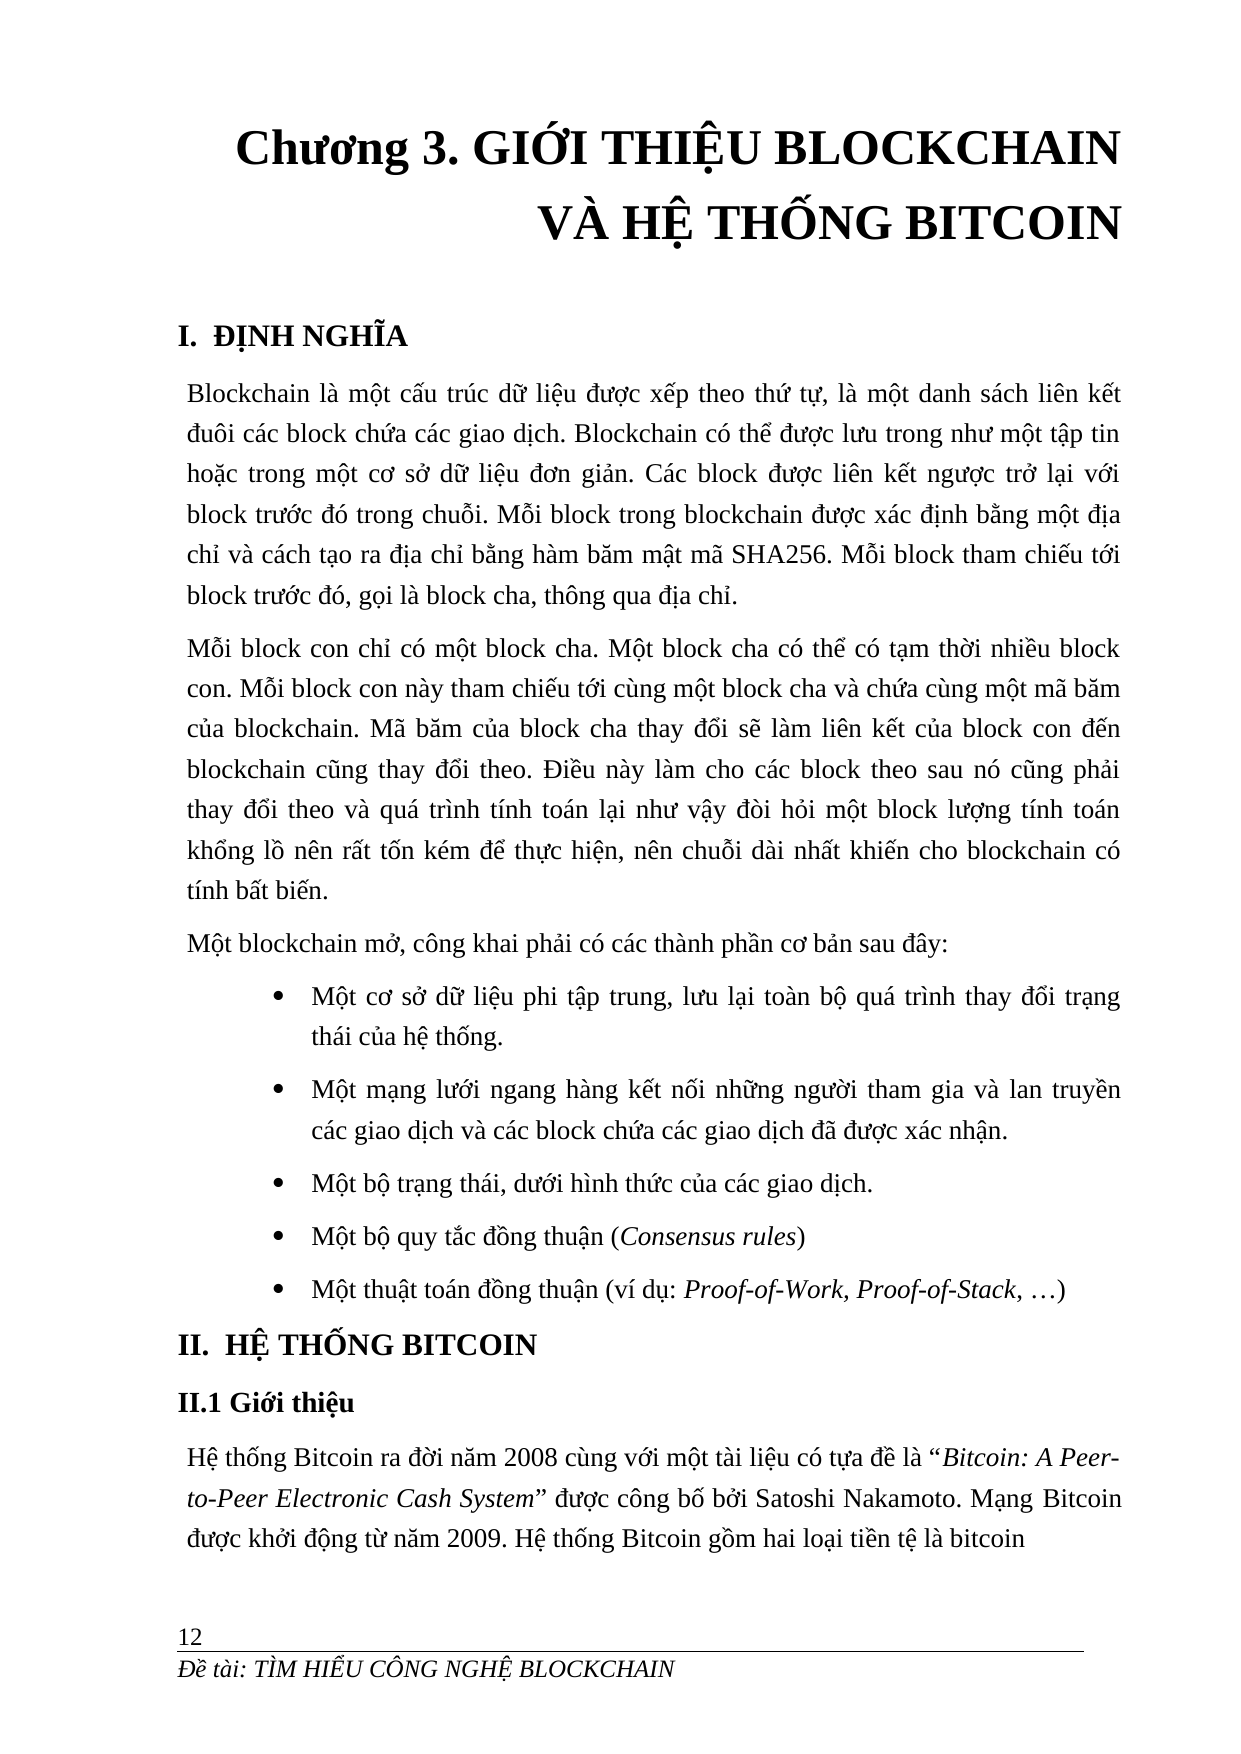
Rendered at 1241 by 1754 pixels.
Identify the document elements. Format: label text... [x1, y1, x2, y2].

text Hệ thống Bitcoin ra đời năm 2008 cùng với một tài liệu có tựa đề là “Bitcoin: A Peer-to-Peer Electronic Cash System” được công bố bởi Satoshi Nakamoto. Mạng Bitcoin được khởi động từ năm 2009. Hệ thống Bitcoin gồm hai loại tiền tệ là bitcoin [187, 1441, 1122, 1553]
list Một bộ quy tắc đồng thuận (Consensus rules) [274, 1220, 1122, 1251]
list Một bộ trạng thái, dưới hình thức của các giao dịch. [274, 1167, 1122, 1198]
subtitle Giới thiệu [177, 1385, 1122, 1419]
list Một cơ sở dữ liệu phi tập trung, lưu lại toàn bộ quá trình thay đổi trạng thái của hệ thống. [274, 980, 1122, 1052]
text Blockchain là một cấu trúc dữ liệu được xếp theo thứ tự, là một danh sách liên kết đuôi các block chứa các giao dịch. Blockchain có thể được lưu trong như một tập tin hoặc trong một cơ sở dữ liệu đơn giản. Các block được liên kết ngược trở lại với block trước đó trong chuỗi. Mỗi block trong blockchain được xác định bằng một địa chỉ và cách tạo ra địa chỉ bằng hàm băm mật mã SHA256. Mỗi block tham chiếu tới block trước đó, gọi là block cha, thông qua địa chỉ. [187, 377, 1122, 610]
list Một mạng lưới ngang hàng kết nối những người tham gia và lan truyền các giao dịch và các block chứa các giao dịch đã được xác nhận. [274, 1073, 1122, 1145]
text Mỗi block con chỉ có một block cha. Một block cha có thể có tạm thời nhiều block con. Mỗi block con này tham chiếu tới cùng một block cha và chứa cùng một mã băm của blockchain. Mã băm của block cha thay đổi sẽ làm liên kết của block con đến blockchain cũng thay đổi theo. Điều này làm cho các block theo sau nó cũng phải thay đổi theo và quá trình tính toán lại như vậy đòi hỏi một block lượng tính toán khổng lồ nên rất tốn kém để thực hiện, nên chuỗi dài nhất khiến cho blockchain có tính bất biến. [187, 632, 1122, 905]
list Một thuật toán đồng thuận (ví dụ: Proof-of-Work, Proof-of-Stack, …) [274, 1273, 1122, 1304]
subtitle GIỚI THIỆU BLOCKCHAIN VÀ HỆ THỐNG BITCOIN [102, 118, 1122, 250]
subtitle ĐỊNH NGHĨA [140, 317, 1122, 353]
text Một blockchain mở, công khai phải có các thành phần cơ bản sau đây: [187, 927, 1122, 958]
subtitle HỆ THỐNG BITCOIN [140, 1326, 1122, 1362]
